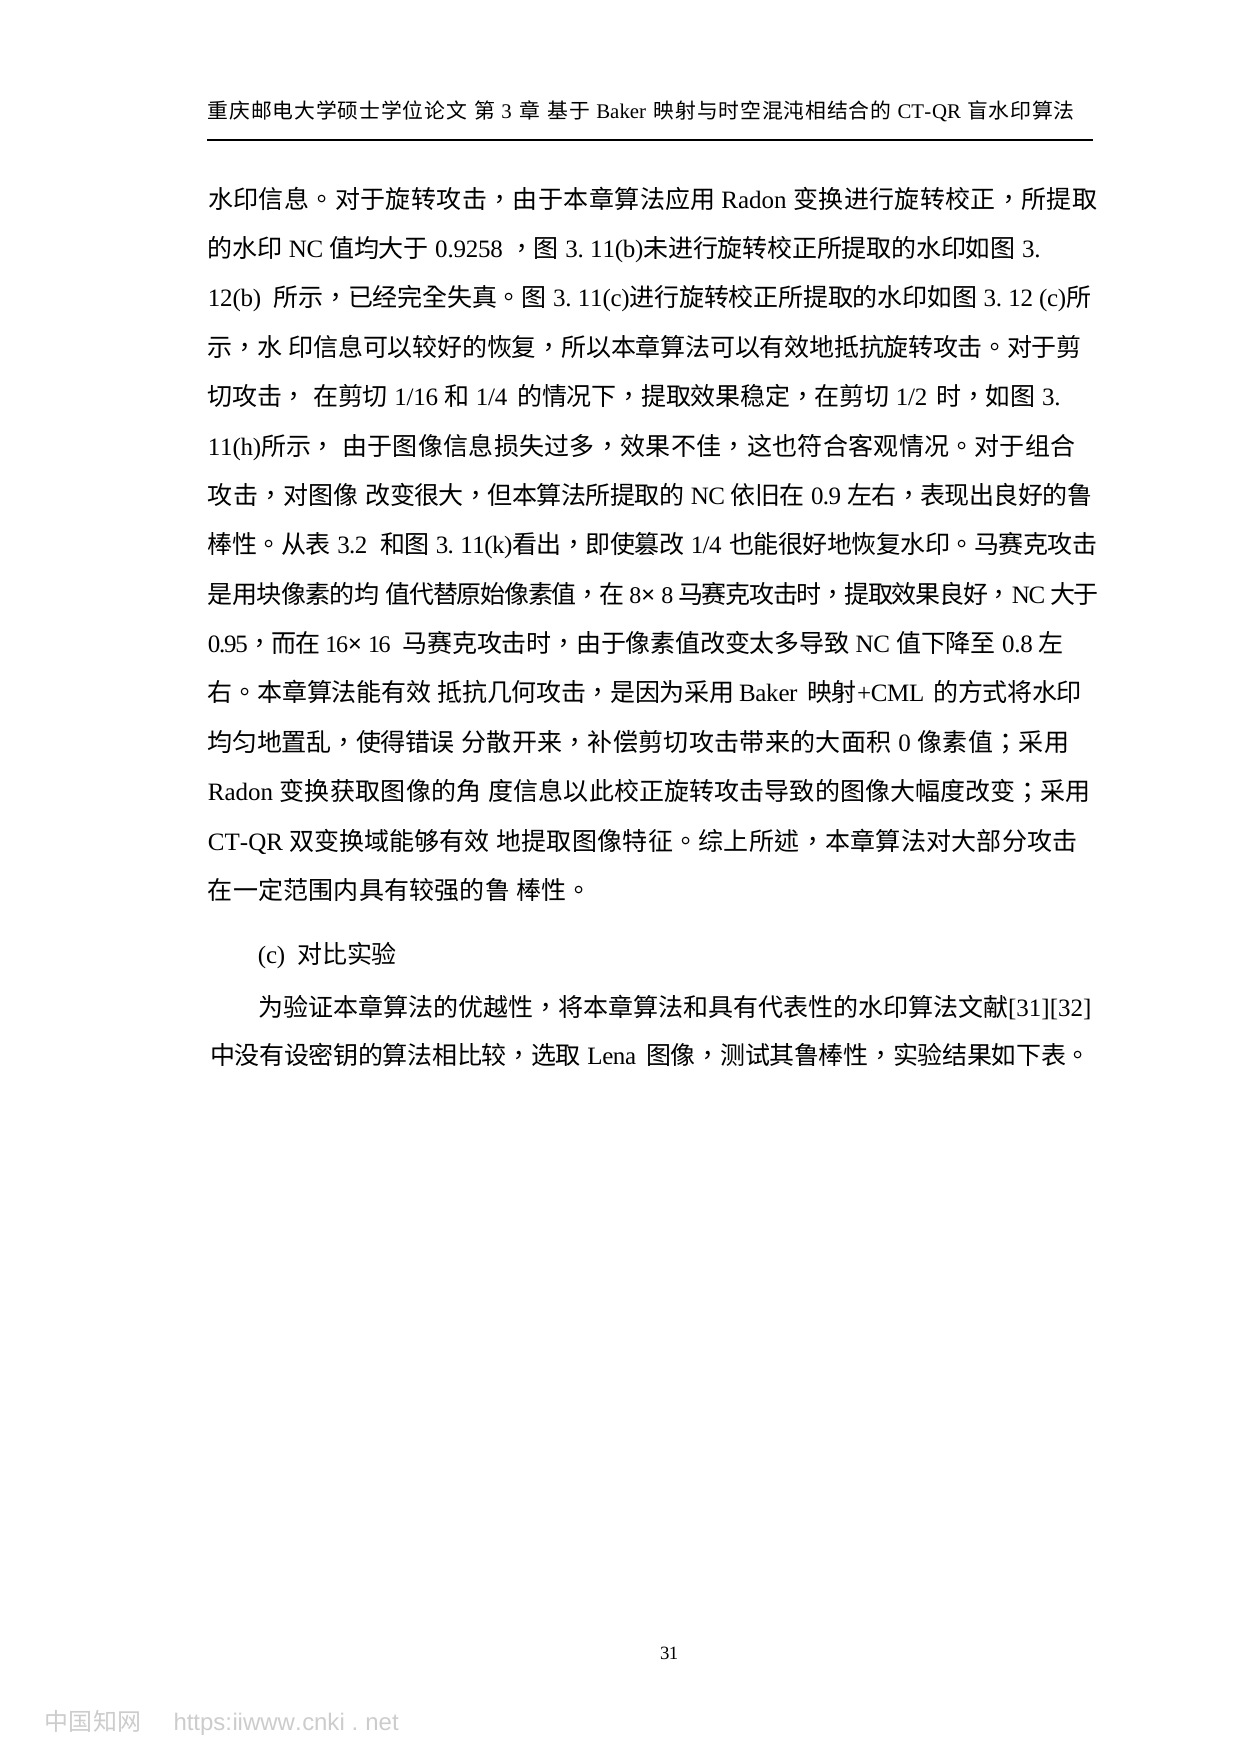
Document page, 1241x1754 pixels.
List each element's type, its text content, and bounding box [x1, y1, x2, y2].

text 为验证本章算法的优越性，将本章算法和具有代表性的水印算法文献[31][32] 中没有设密钥的算法相比较，选取 Lena 图像，测试其鲁棒性，实验结果如下表。 [210, 990, 1092, 1072]
text (c) 对比实验 [258, 940, 1099, 970]
text 中国知网 https:iiwww.cnki . net [44, 1710, 1099, 1736]
text 31 [660, 1646, 1099, 1662]
text 水印信息。对于旋转攻击，由于本章算法应用Radon 变换进行旋转校正，所提取 的水印 NC 值均大于 0.9258 ，图 3. 11(b)未进行旋转校正所提取的水印如图 3. 12(b) 所示，已经完全失真。图 3. 11(c)进行旋转校正所提取的水印如图 3. 12 (c)所示，水 印信息可以较好的恢复，所以本章算法可以有效地抵抗旋转攻击。对于剪切攻击， 在剪切 1/16 和 1/4 的情况下，提取效果稳定，在剪切 1/2 时，如图 3. 11(h)所示， 由于图像信息损失过多，效果不佳，这也符合客观情况。对于组合攻击，对图像 改变很大，但本算法所提取的 NC 依旧在 0.9 左右，表现出良好的鲁棒性。从表 3.2 和图 3. 11(k)看出，即使篡改 1/4 也能很好地恢复水印。马赛克攻击是用块像素的均 值代替原始像素值，在8× 8 马赛克攻击时，提取效果良好，NC 大于 0.95，而在16× 16 马赛克攻击时，由于像素值改变太多导致 NC 值下降至 0.8 左右。本章算法能有效 抵抗几何攻击，是因为采用Baker 映射+CML 的方式将水印均匀地置乱，使得错误 分散开来，补偿剪切攻击带来的大面积 0 像素值；采用Radon 变换获取图像的角 度信息以此校正旋转攻击导致的图像大幅度改变；采用CT-QR 双变换域能够有效 地提取图像特征。综上所述，本章算法对大部分攻击在一定范围内具有较强的鲁 棒性。 [208, 181, 1099, 907]
